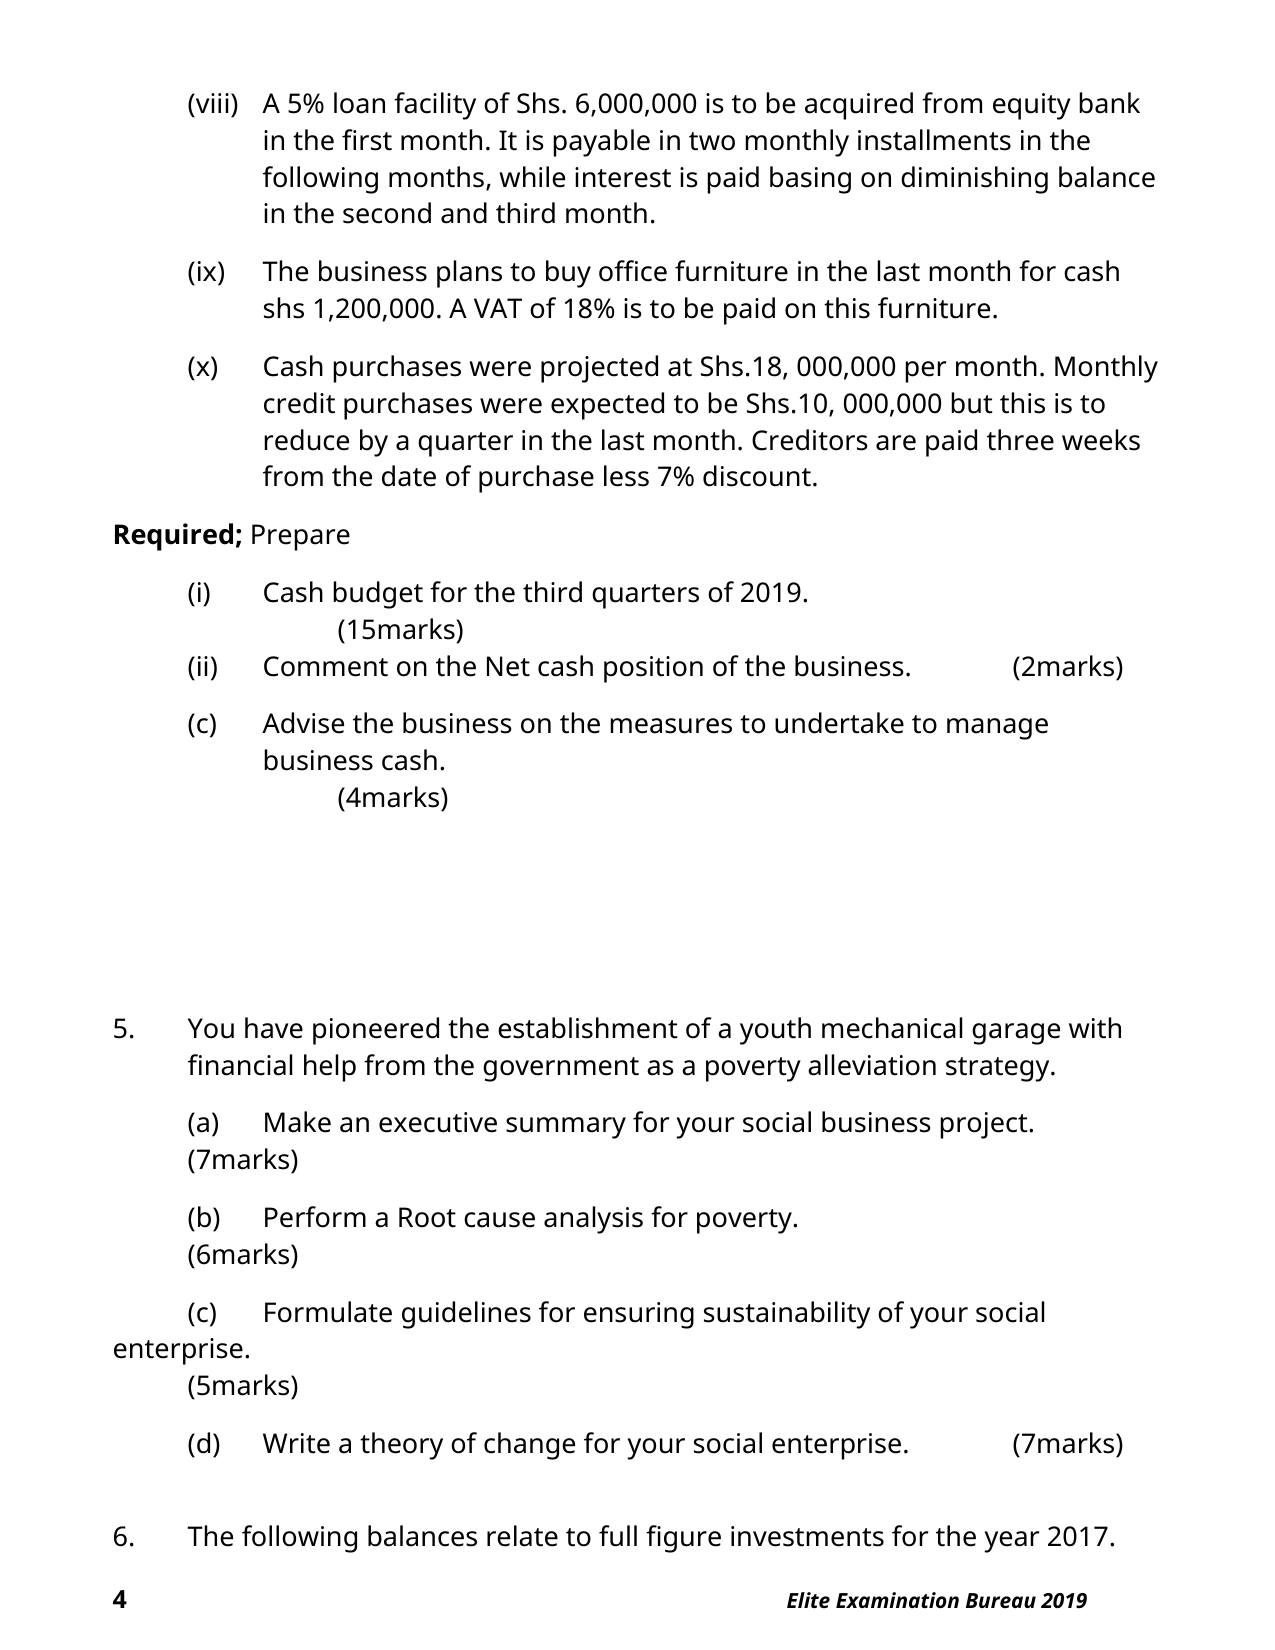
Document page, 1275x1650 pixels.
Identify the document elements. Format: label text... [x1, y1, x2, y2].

text 5. You have pioneered the establishment of a youth mechanical garage with financial help from the government as a poverty alleviation strategy. [112, 1009, 1162, 1083]
text 6. The following balances relate to full figure investments for the year 2017. [112, 1517, 1162, 1554]
text (c) Formulate guidelines for ensuring sustainability of your social enterprise. (5marks) [112, 1293, 1162, 1404]
text (c) Advise the business on the measures to undertake to manage business cash. (4marks) [187, 705, 1162, 815]
text (b) Perform a Root cause analysis for poverty. (6marks) [112, 1198, 1162, 1272]
list Cash budget for the third quarters of 2019. (15marks) [187, 573, 1162, 647]
text (a) Make an executive summary for your social business project. (7marks) [112, 1104, 1162, 1178]
text (viii) A 5% loan facility of Shs. 6,000,000 is to be acquired from equity bank in the first month. It is payable in two monthly installments in the following months, while interest is paid basing on diminishing balance in the second and third month. [187, 84, 1162, 232]
text (ix) The business plans to buy office furniture in the last month for cash shs 1,200,000. A VAT of 18% is to be paid on this furniture. [187, 253, 1162, 326]
text Required; Prepare [112, 516, 1162, 552]
text (x) Cash purchases were projected at Shs.18, 000,000 per month. Monthly credit purchases were expected to be Shs.10, 000,000 but this is to reduce by a quarter in the last month. Creditors are paid three weeks from the date of purchase less 7% discount. [187, 347, 1162, 495]
list Comment on the Net cash position of the business. (2marks) [187, 647, 1162, 684]
text (d) Write a theory of change for your social enterprise. (7marks) [112, 1424, 1162, 1461]
